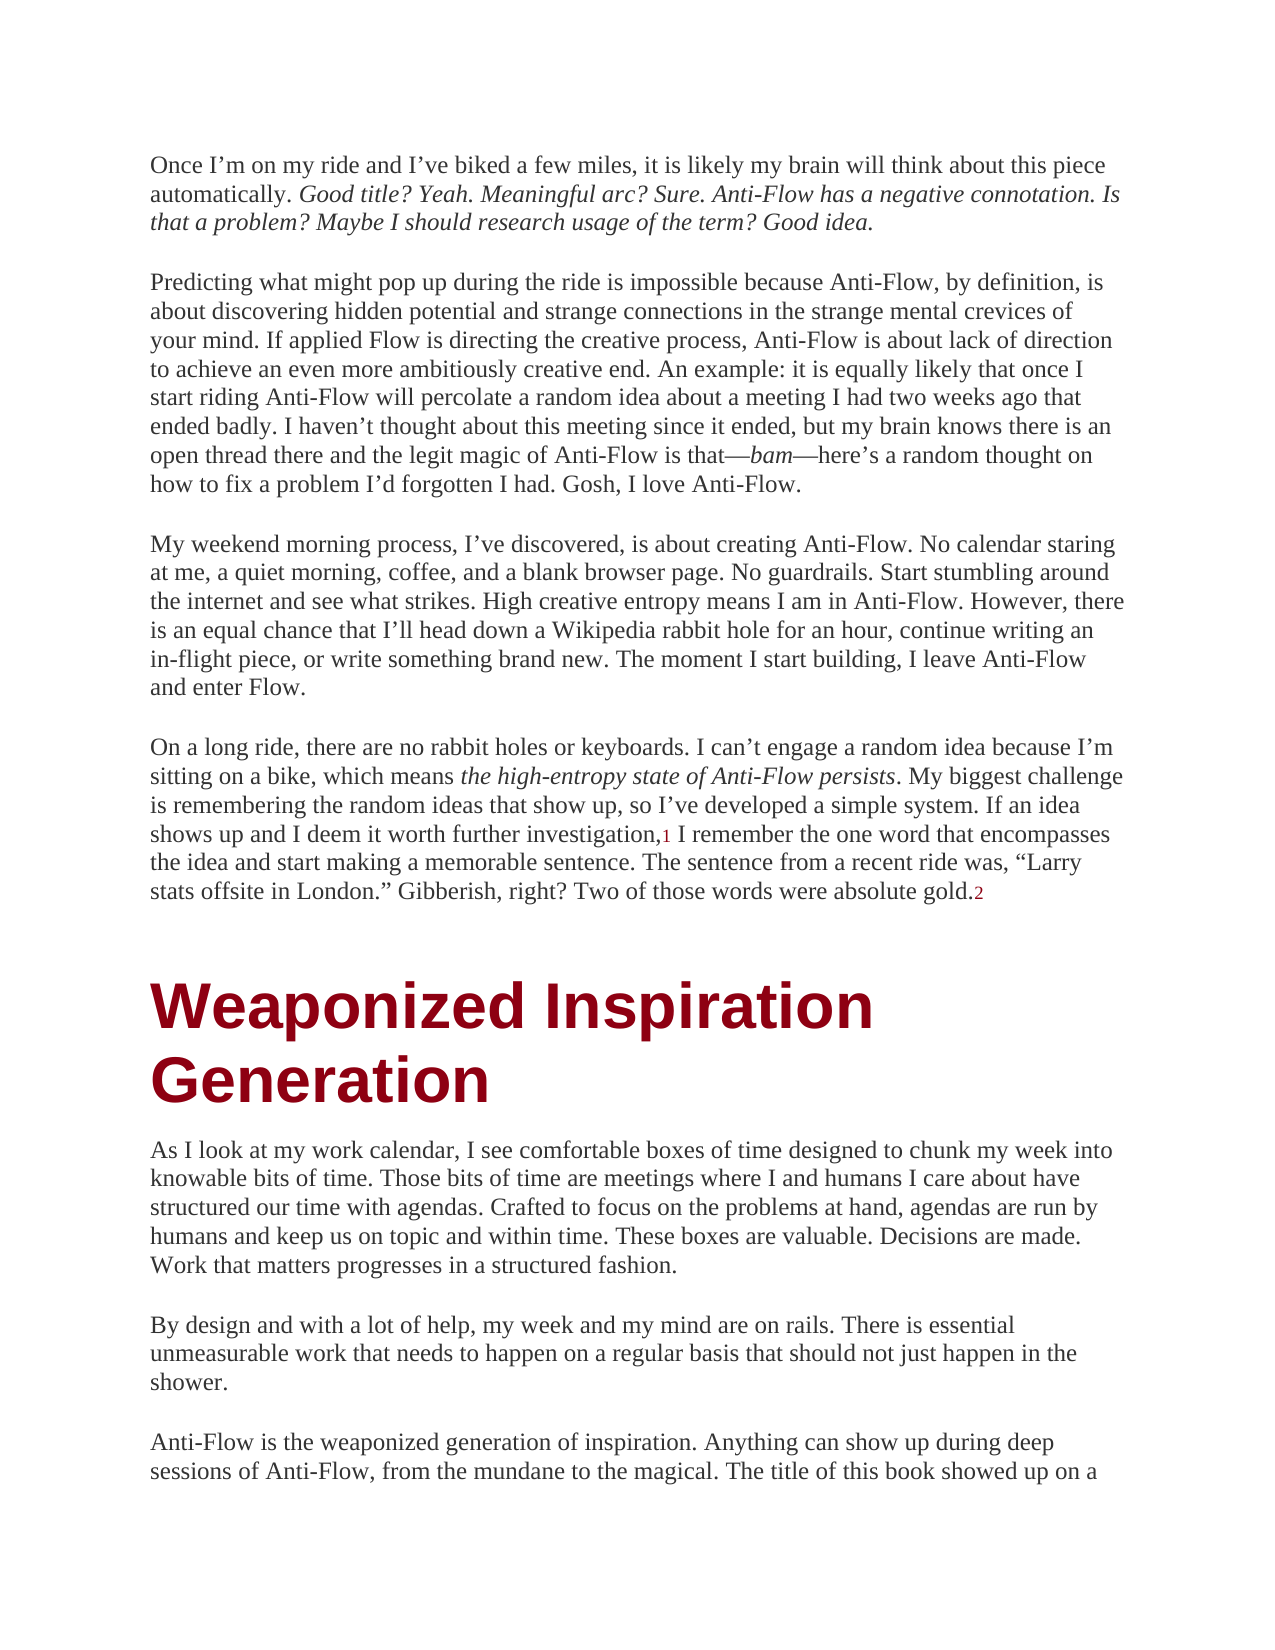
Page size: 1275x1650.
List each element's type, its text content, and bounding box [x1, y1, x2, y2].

subtitle Weaponized Inspiration Generation [150, 967, 1125, 1116]
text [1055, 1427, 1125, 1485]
text Predicting what might pop up during the ride is impossible because Anti-Flow, by definition, is about discovering hidden potential and strange connections in the strange mental crevices of your mind. If applied Flow is directing the creative process, Anti-Flow is about lack of direction to achieve an even more ambitiously creative end. An example: it is equally likely that once I start riding Anti-Flow will percolate a random idea about a meeting I had two weeks ago that ended badly. I haven’t thought about this meeting since it ended, but my brain knows there is an open thread there and the legit magic of Anti-Flow is that—bam—here’s a random thought on how to fix a problem I’d forgotten I had. Gosh, I love Anti-Flow. [150, 267, 1125, 497]
text On a long ride, there are no rabbit holes or keyboards. I can’t engage a random idea because I’m sitting on a bike, which means the high-entropy state of Anti-Flow persists. My biggest challenge is remembering the random ideas that show up, so I’ve developed a simple system. If an idea shows up and I deem it worth further investigation,1 I remember the one word that encompasses the idea and start making a memorable sentence. The sentence from a recent ride was, “Larry stats offsite in London.” Gibberish, right? Two of those words were absolute gold.2 [150, 732, 1125, 905]
text My weekend morning process, I’ve discovered, is about creating Anti-Flow. No calendar staring at me, a quiet morning, coffee, and a blank browser page. No guardrails. Start stumbling around the internet and see what strikes. High creative entropy means I am in Anti-Flow. However, there is an equal chance that I’ll head down a Wikipedia rabbit hole for an hour, continue writing an in-flight piece, or write something brand new. The moment I start building, I leave Anti-Flow and enter Flow. [150, 529, 1125, 586]
text By design and with a lot of help, my week and my mind are on rails. There is essential unmeasurable work that needs to happen on a regular basis that should not just happen in the shower. [150, 1310, 1125, 1396]
text Once I’m on my ride and I’ve biked a few miles, it is likely my brain will think about this piece automatically. Good title? Yeah. Meaningful arc? Sure. Anti-Flow has a negative connotation. Is that a problem? Maybe I should research usage of the term? Good idea. [150, 150, 1125, 236]
text As I look at my work calendar, I see comfortable boxes of time designed to chunk my week into knowable bits of time. Those bits of time are meetings where I and humans I care about have structured our time with agendas. Crafted to focus on the problems at hand, agendas are run by humans and keep us on topic and within time. These boxes are valuable. Decisions are made. Work that matters progresses in a structured fashion. [150, 1135, 1125, 1278]
text My weekend morning process, I’ve discovered, is about creating Anti-Flow. No calendar staring at me, a quiet morning, coffee, and a blank browser page. No guardrails. Start stumbling around the internet and see what strikes. High creative entropy means I am in Anti-Flow. However, there is an equal chance that I’ll head down a Wikipedia rabbit hole for an hour, continue writing an in-flight piece, or write something brand new. The moment I start building, I leave Anti-Flow and enter Flow. [150, 615, 1125, 701]
